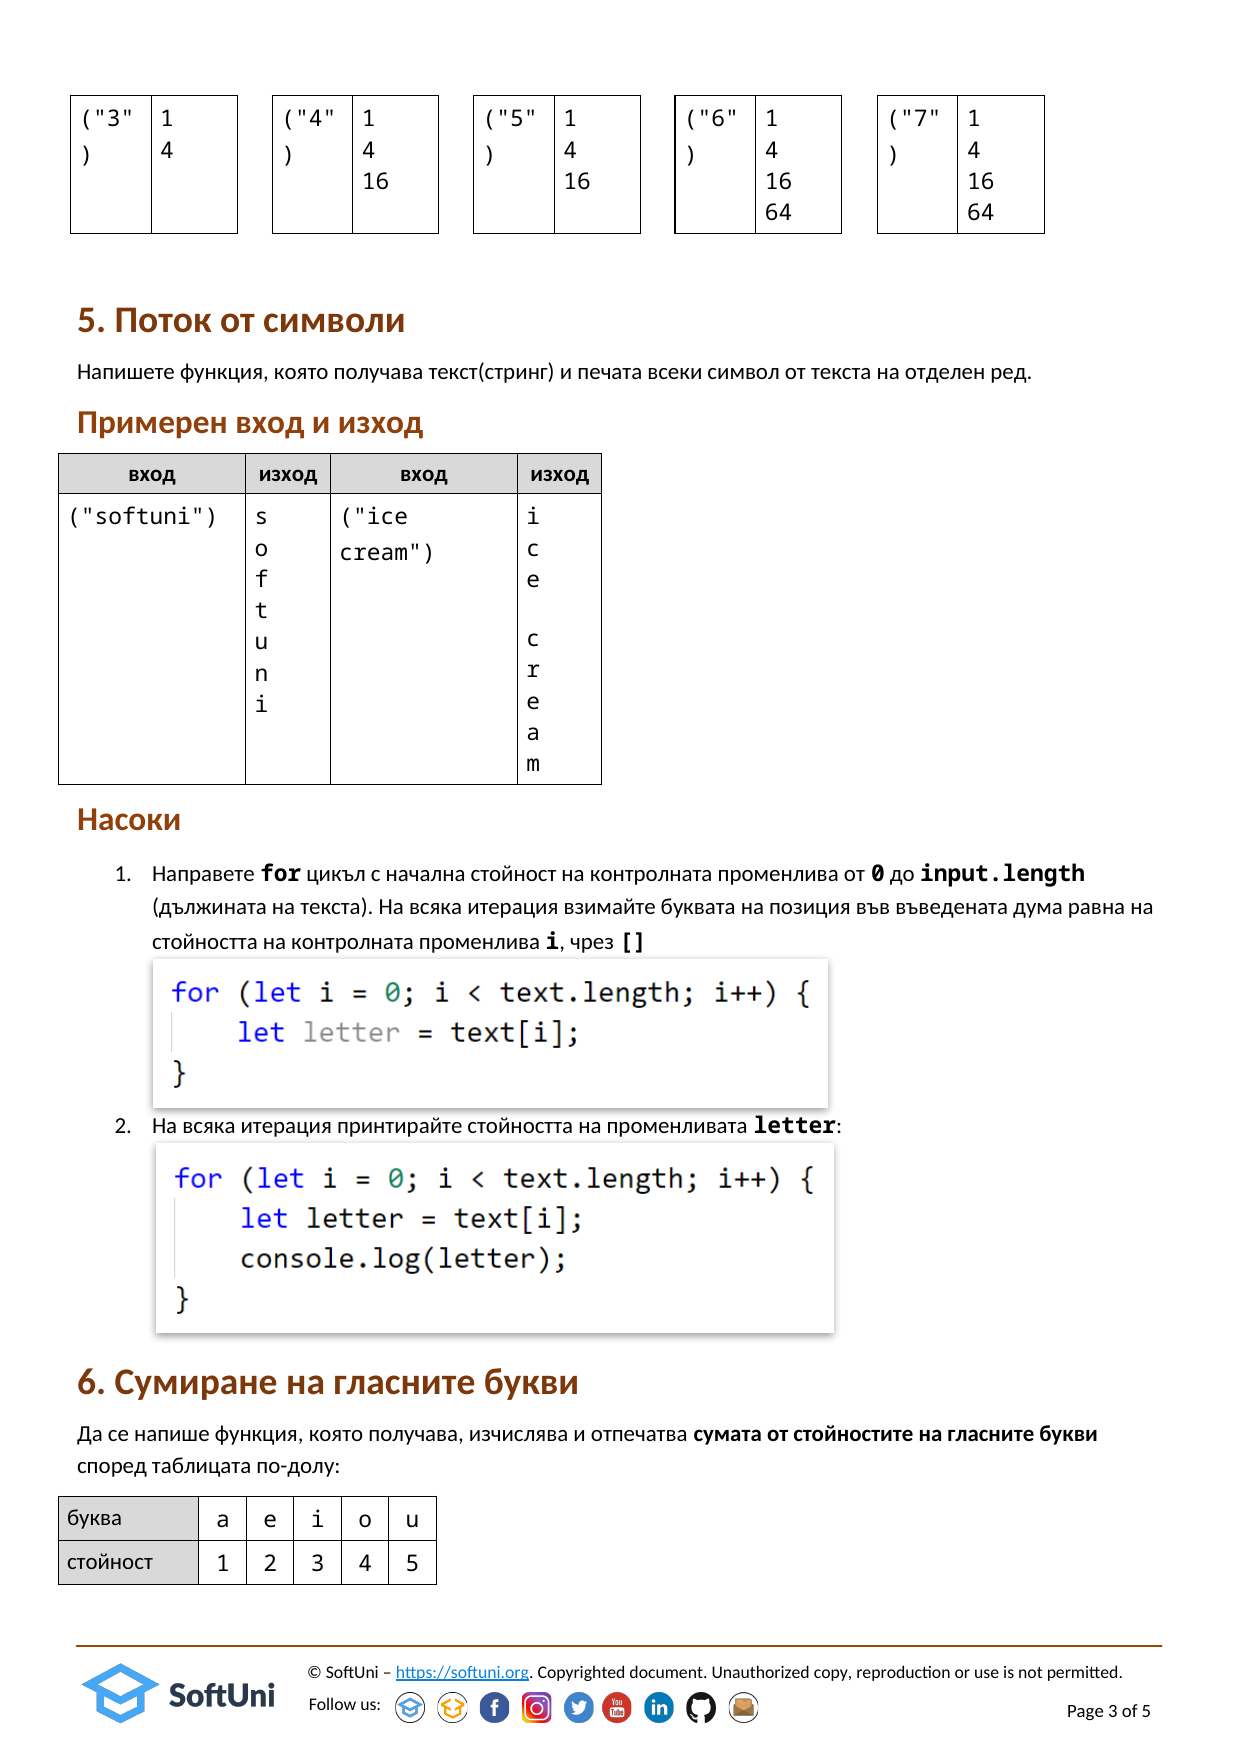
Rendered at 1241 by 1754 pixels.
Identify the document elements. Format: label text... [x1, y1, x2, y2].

table_cell ("4") [273, 96, 352, 233]
picture [665, 1714, 674, 1723]
subtitle Примерен вход и изход [77, 401, 1163, 442]
picture [479, 1692, 510, 1723]
picture [167, 974, 813, 1093]
table_header [238, 95, 272, 233]
text Напишете функция, която получава текст(стринг) и печата всеки символ от текста на отделен ред. [77, 357, 1163, 385]
picture [665, 1692, 674, 1701]
table_header изход [246, 454, 330, 493]
text Да се напише функция, която получава, изчислява и отпечатва сумата от стойностите на гласните букви според таблицата по-долу: [77, 1419, 1163, 1479]
table_cell 1 4 16 64 [756, 96, 841, 233]
table_header буква [59, 1497, 198, 1540]
table_cell 4 [342, 1541, 388, 1584]
table_header i [294, 1497, 341, 1540]
table_cell ("3") [71, 96, 151, 233]
table_header u [389, 1497, 436, 1540]
table_cell 2 [247, 1541, 293, 1584]
list На всяка итерация принтирайте стойността на променливата letter: [114, 1109, 1163, 1140]
table_cell 1 4 16 [555, 96, 640, 233]
table_cell 1 4 16 [353, 96, 438, 233]
table_cell 1 4 [152, 96, 237, 233]
picture [564, 1692, 594, 1723]
table_cell 1 [199, 1541, 246, 1584]
picture [171, 1158, 819, 1318]
table_header [439, 95, 473, 233]
picture [395, 1692, 425, 1723]
table_header a [199, 1497, 246, 1540]
table_cell 1 4 16 64 [958, 96, 1044, 233]
picture [602, 1692, 632, 1723]
picture [644, 1714, 653, 1723]
picture [728, 1692, 759, 1723]
picture [75, 1658, 281, 1729]
table_cell ("7") [878, 96, 957, 233]
table_cell ("softuni") [59, 494, 245, 784]
table_header [842, 95, 877, 233]
subtitle Насоки [77, 798, 1163, 838]
table_cell s o f t u n i [246, 494, 330, 784]
picture [522, 1692, 552, 1723]
subtitle Поток от символи [77, 296, 1163, 342]
list Направете for цикъл с начална стойност на контролната променлива от 0 до input.length (дължината на текста). На всяка итерация взимайте буквата на позиция във въведената дума равна на стойността на контролната променлива i, чрез [] [114, 857, 1163, 956]
table_cell 3 [294, 1541, 341, 1584]
table_cell ("5") [474, 96, 554, 233]
table_header вход [59, 454, 245, 493]
table_header e [247, 1497, 293, 1540]
table_header изход [518, 454, 601, 493]
table_cell ("ice cream") [331, 494, 517, 784]
table_cell стойност [59, 1541, 198, 1584]
subtitle Сумиране на гласните букви [77, 1358, 1163, 1403]
picture [658, 1705, 667, 1714]
table_cell i c e c r e a m [518, 494, 601, 784]
table_cell 5 [389, 1541, 436, 1584]
picture [437, 1692, 468, 1723]
picture [686, 1692, 716, 1723]
table_cell ("6") [676, 96, 755, 233]
picture [644, 1692, 653, 1701]
table_header вход [331, 454, 517, 493]
table_header o [342, 1497, 388, 1540]
table_header [641, 95, 674, 233]
